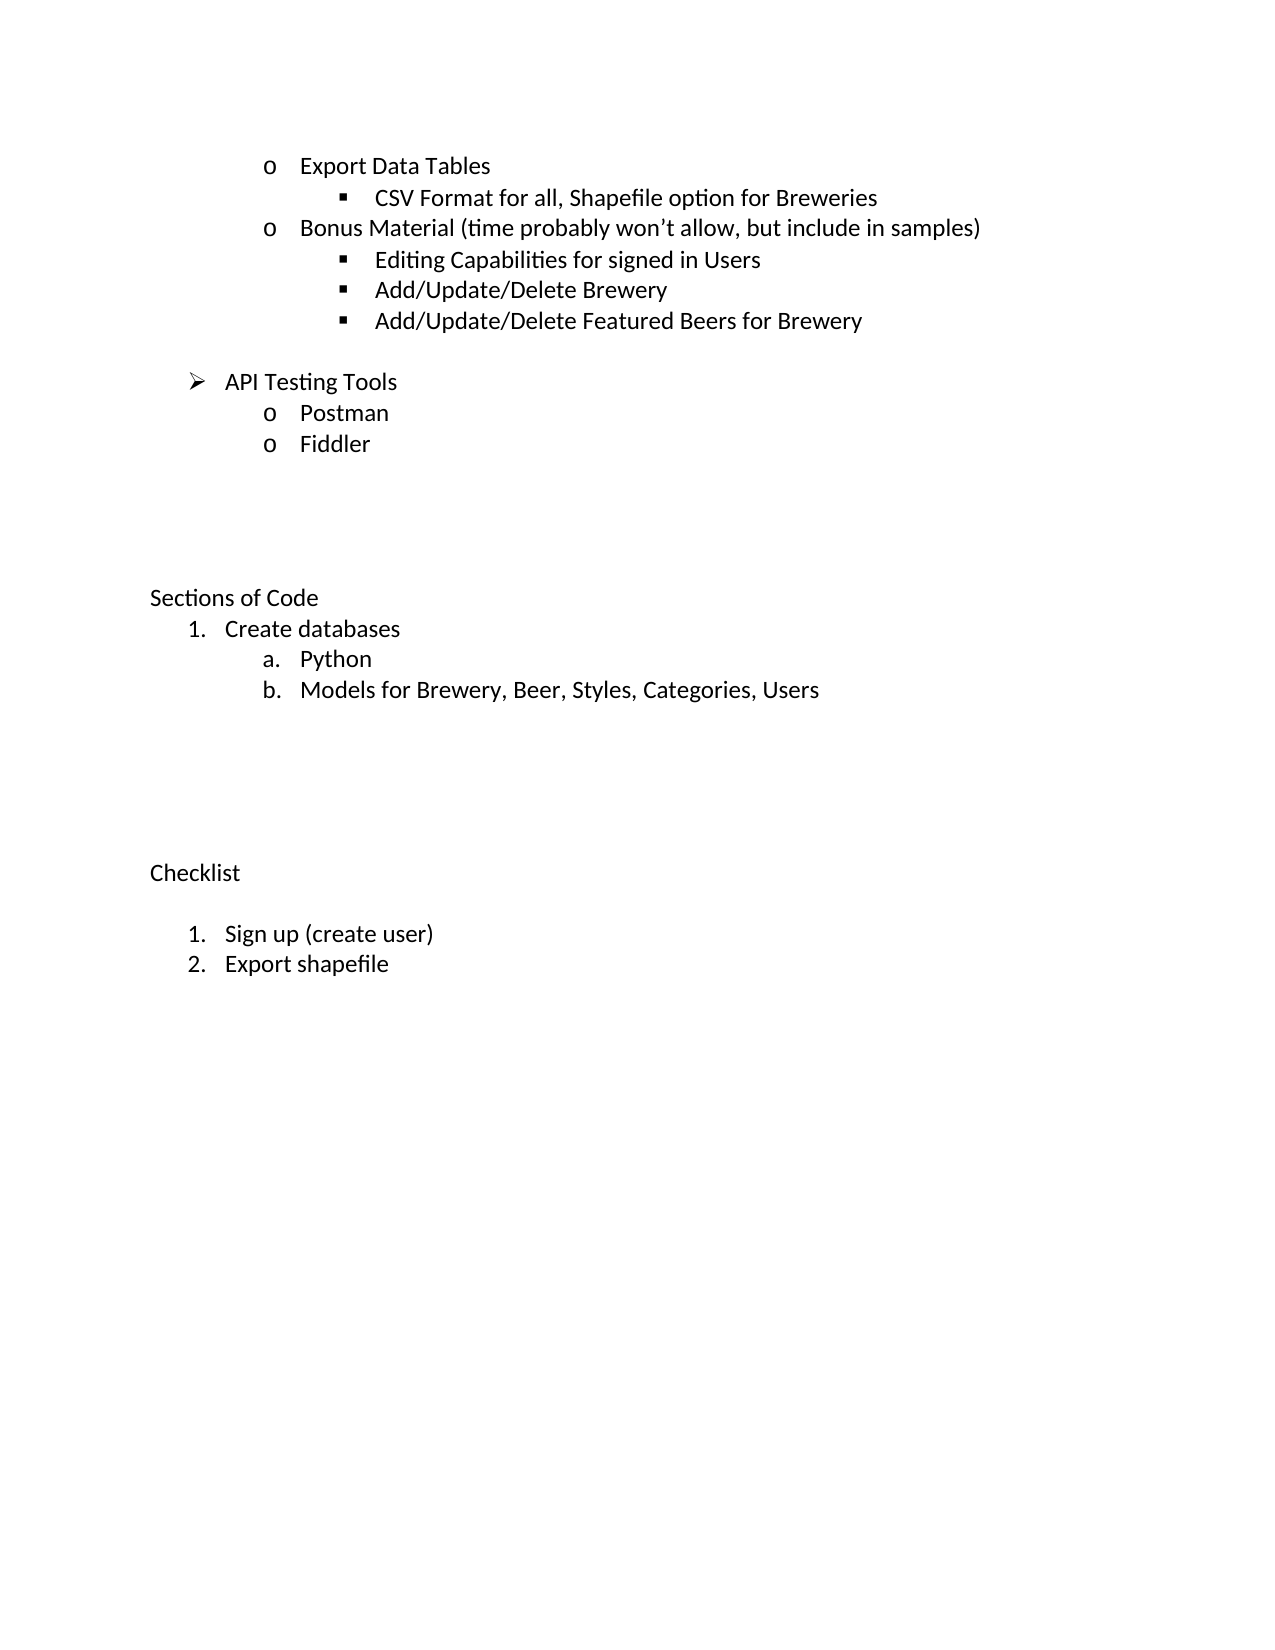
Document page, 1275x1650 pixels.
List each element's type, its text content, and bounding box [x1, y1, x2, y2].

list Python [262, 643, 1125, 674]
text Checklist [150, 857, 1125, 887]
list Export Data Tables [262, 150, 1125, 182]
text Sections of Code [150, 582, 1125, 613]
list Sign up (create user) [187, 918, 1125, 948]
list Create databases [187, 613, 1125, 643]
list API Testing Tools [187, 366, 1125, 397]
list Postman [262, 397, 1125, 428]
list CSV Format for all, Shapefile option for Breweries [337, 182, 1125, 212]
list Bonus Material (time probably won’t allow, but include in samples) [262, 212, 1125, 244]
list Add/Update/Delete Featured Beers for Brewery [337, 305, 1125, 336]
list Editing Capabilities for signed in Users [337, 244, 1125, 274]
list Models for Brewery, Beer, Styles, Categories, Users [262, 674, 1125, 704]
list Add/Update/Delete Brewery [337, 274, 1125, 305]
list Export shapefile [187, 948, 1125, 979]
list Fiddler [262, 428, 1125, 460]
